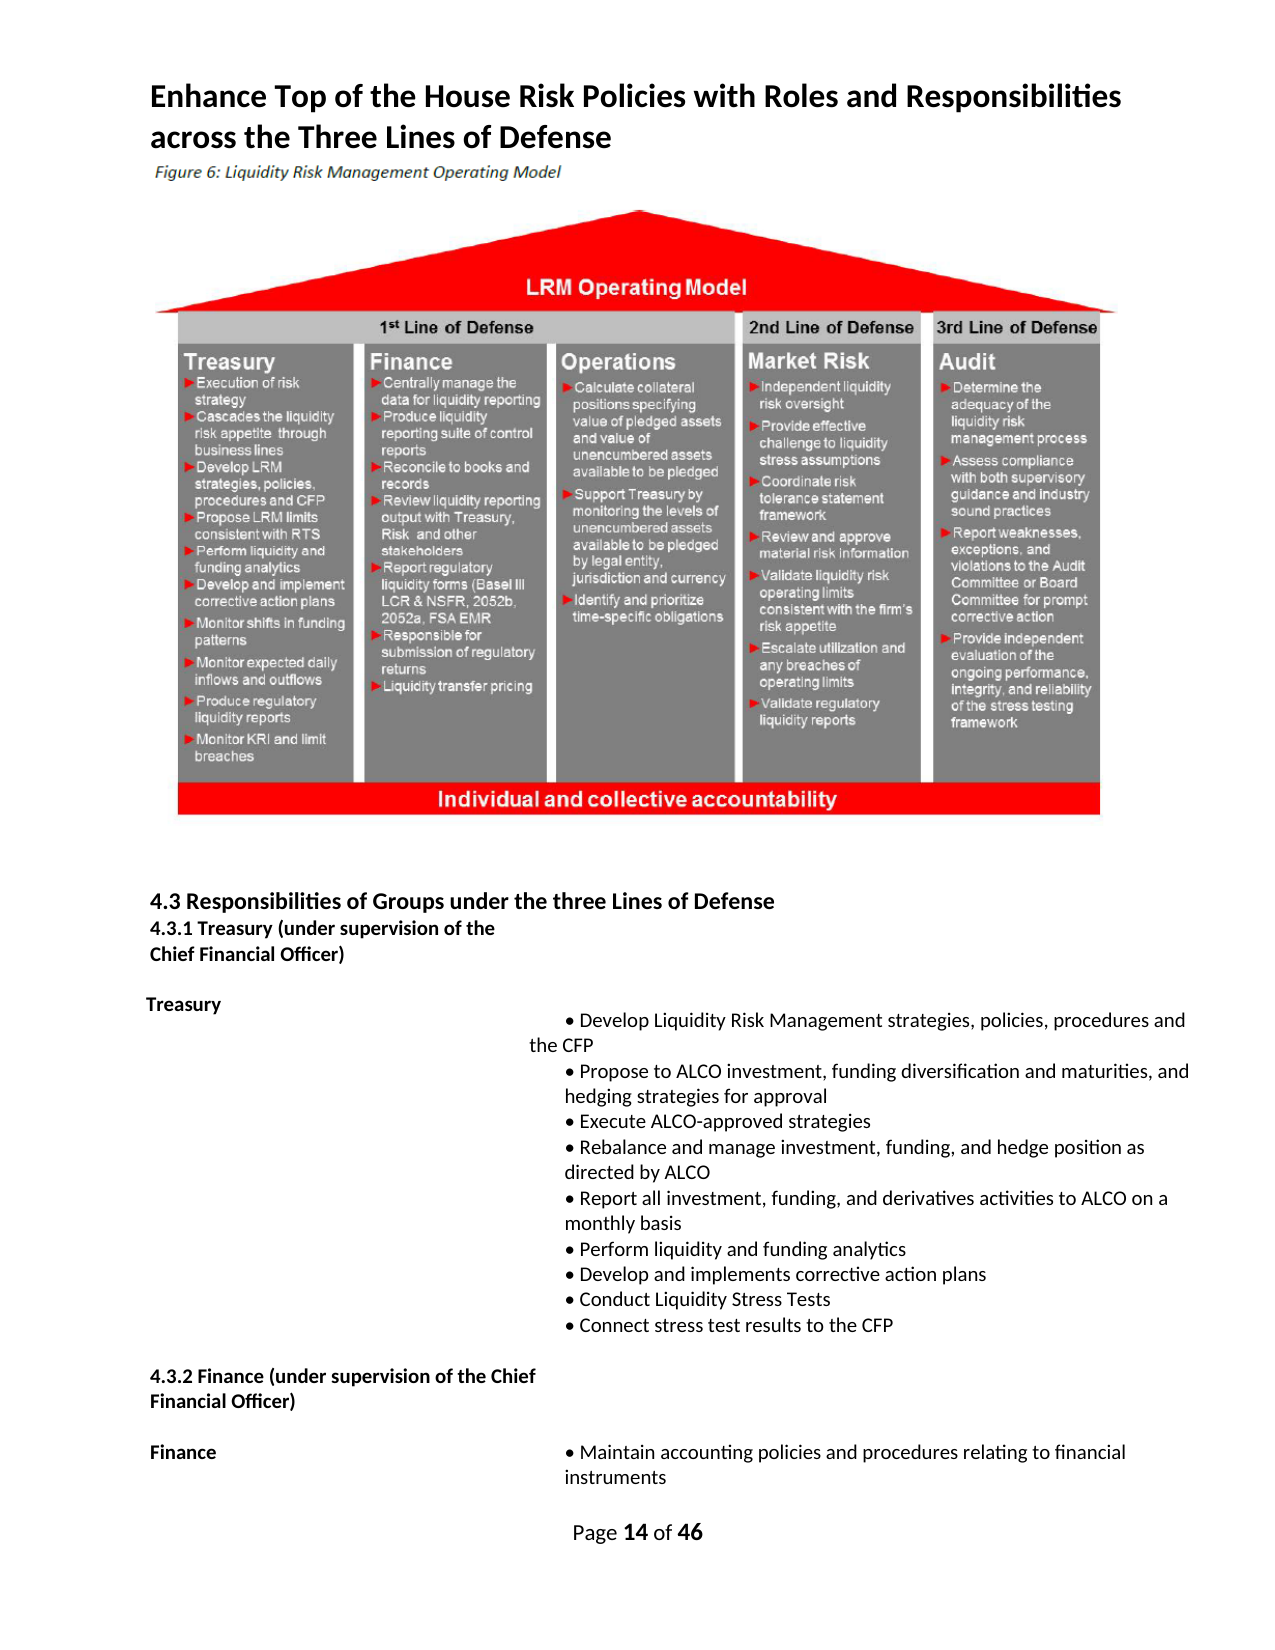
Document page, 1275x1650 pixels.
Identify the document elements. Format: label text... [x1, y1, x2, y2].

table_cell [553, 1363, 1204, 1500]
picture [150, 156, 1125, 826]
table_header 4.3.1 Treasury (under supervision of the Chief Financial Officer) Treasury [139, 915, 553, 1363]
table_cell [139, 1363, 553, 1500]
table_header • Develop Liquidity Risk Management strategies, policies, procedures and the CFP • Propose to ALCO investment, funding diversification and maturities, and hedging strategies for approval • Execute ALCO-approved strategies • Rebalance and manage investment, funding, and hedge position as directed by ALCO • Report all investment, funding, and derivatives activities to ALCO on a monthly basis • Perform liquidity and funding analytics • Develop and implements corrective action plans • Conduct Liquidity Stress Tests • Connect stress test results to the CFP [553, 915, 1204, 1363]
text 4.3 Responsibilities of Groups under the three Lines of Defense [150, 886, 1125, 915]
